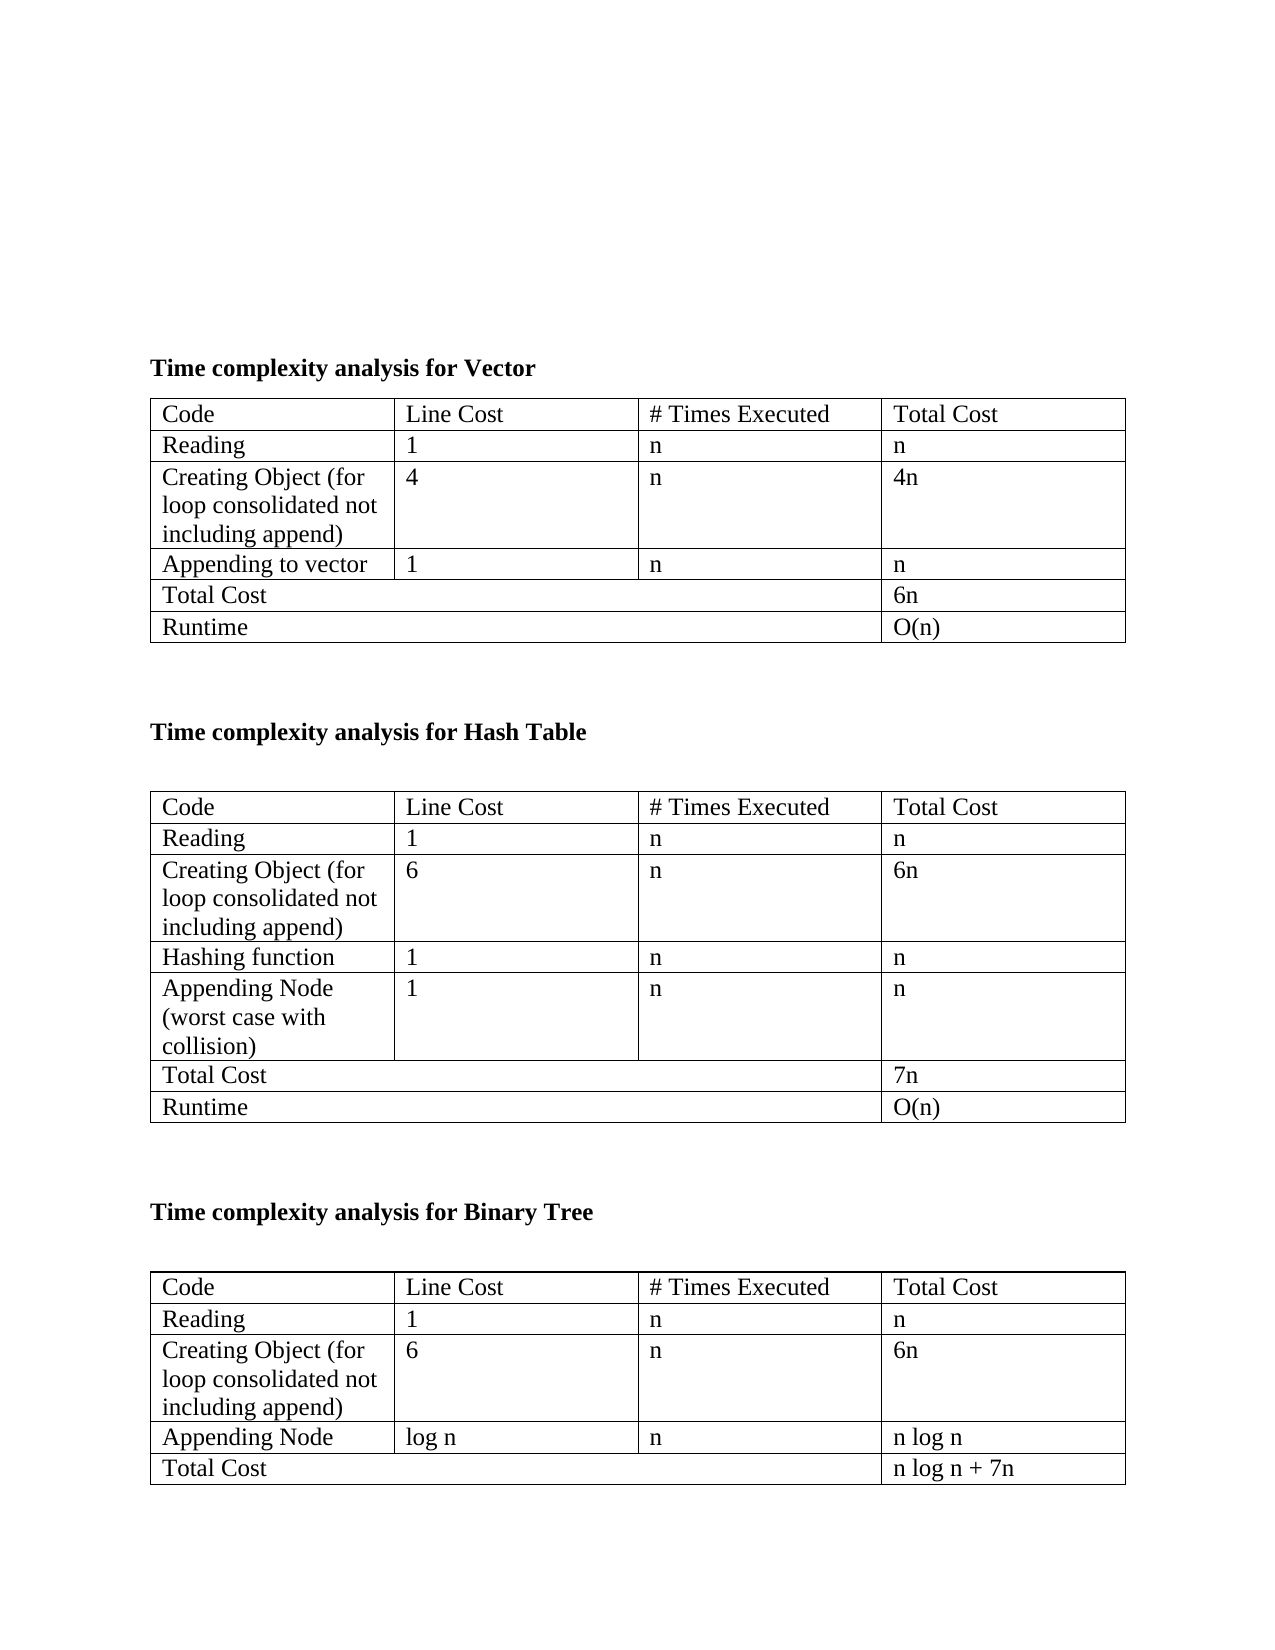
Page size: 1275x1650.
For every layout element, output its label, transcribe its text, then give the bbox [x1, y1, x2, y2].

table_cell 1 [395, 973, 638, 1059]
table_header # Times Executed [639, 399, 881, 429]
table_header # Times Executed [639, 792, 881, 822]
table_cell Creating Object (for loop consolidated not including append) [151, 462, 394, 548]
table_cell n [882, 942, 1125, 972]
table_cell O(n) [882, 1092, 1125, 1122]
table_cell Reading [151, 824, 394, 854]
table_cell n log n [882, 1422, 1125, 1452]
table_header Line Cost [395, 792, 638, 822]
table_cell Reading [151, 1304, 394, 1334]
table_header Code [151, 1273, 394, 1303]
table_cell Runtime [151, 1092, 881, 1122]
table_cell Appending Node (worst case with collision) [151, 973, 394, 1059]
table_cell n [639, 1335, 881, 1421]
table_cell n [639, 549, 881, 579]
table_cell log n [395, 1422, 638, 1452]
table_cell n log n + 7n [882, 1454, 1125, 1484]
text Time complexity analysis for Hash Table [150, 717, 1125, 746]
table_header Total Cost [882, 792, 1125, 822]
text Time complexity analysis for Vector [150, 353, 1125, 382]
table_cell n [639, 431, 881, 461]
table_cell n [882, 431, 1125, 461]
table_cell 6 [395, 1335, 638, 1421]
table_cell Reading [151, 431, 394, 461]
table_cell 6n [882, 580, 1125, 611]
table_header Line Cost [395, 399, 638, 429]
table_cell n [639, 942, 881, 972]
table_header # Times Executed [639, 1273, 881, 1303]
table_header Line Cost [395, 1273, 638, 1303]
table_cell n [639, 824, 881, 854]
table_cell Appending Node [151, 1422, 394, 1452]
table_cell Total Cost [151, 580, 881, 611]
table_cell n [882, 824, 1125, 854]
table_header Code [151, 792, 394, 822]
table_cell Total Cost [151, 1454, 881, 1484]
table_cell n [639, 1422, 881, 1452]
table_cell Total Cost [151, 1061, 881, 1091]
table_header Total Cost [882, 1273, 1125, 1303]
table_cell n [882, 549, 1125, 579]
table_cell 4 [395, 462, 638, 548]
table_header Total Cost [882, 399, 1125, 429]
table_cell Runtime [151, 612, 881, 642]
table_cell 1 [395, 1304, 638, 1334]
table_cell 1 [395, 549, 638, 579]
table_cell 4n [882, 462, 1125, 548]
table_cell Hashing function [151, 942, 394, 972]
text Time complexity analysis for Binary Tree [150, 1197, 1125, 1226]
table_cell Creating Object (for loop consolidated not including append) [151, 1335, 394, 1421]
table_cell n [639, 973, 881, 1059]
table_cell Appending to vector [151, 549, 394, 579]
table_cell n [639, 1304, 881, 1334]
table_cell 6n [882, 1335, 1125, 1421]
table_cell 1 [395, 824, 638, 854]
table_cell O(n) [882, 612, 1125, 642]
table_header Code [151, 399, 394, 429]
table_cell n [882, 973, 1125, 1059]
table_cell n [882, 1304, 1125, 1334]
table_cell 7n [882, 1061, 1125, 1091]
table_cell 1 [395, 942, 638, 972]
table_cell n [639, 855, 881, 941]
table_cell 1 [395, 431, 638, 461]
table_cell 6 [395, 855, 638, 941]
table_cell 6n [882, 855, 1125, 941]
table_cell n [639, 462, 881, 548]
table_cell Creating Object (for loop consolidated not including append) [151, 855, 394, 941]
